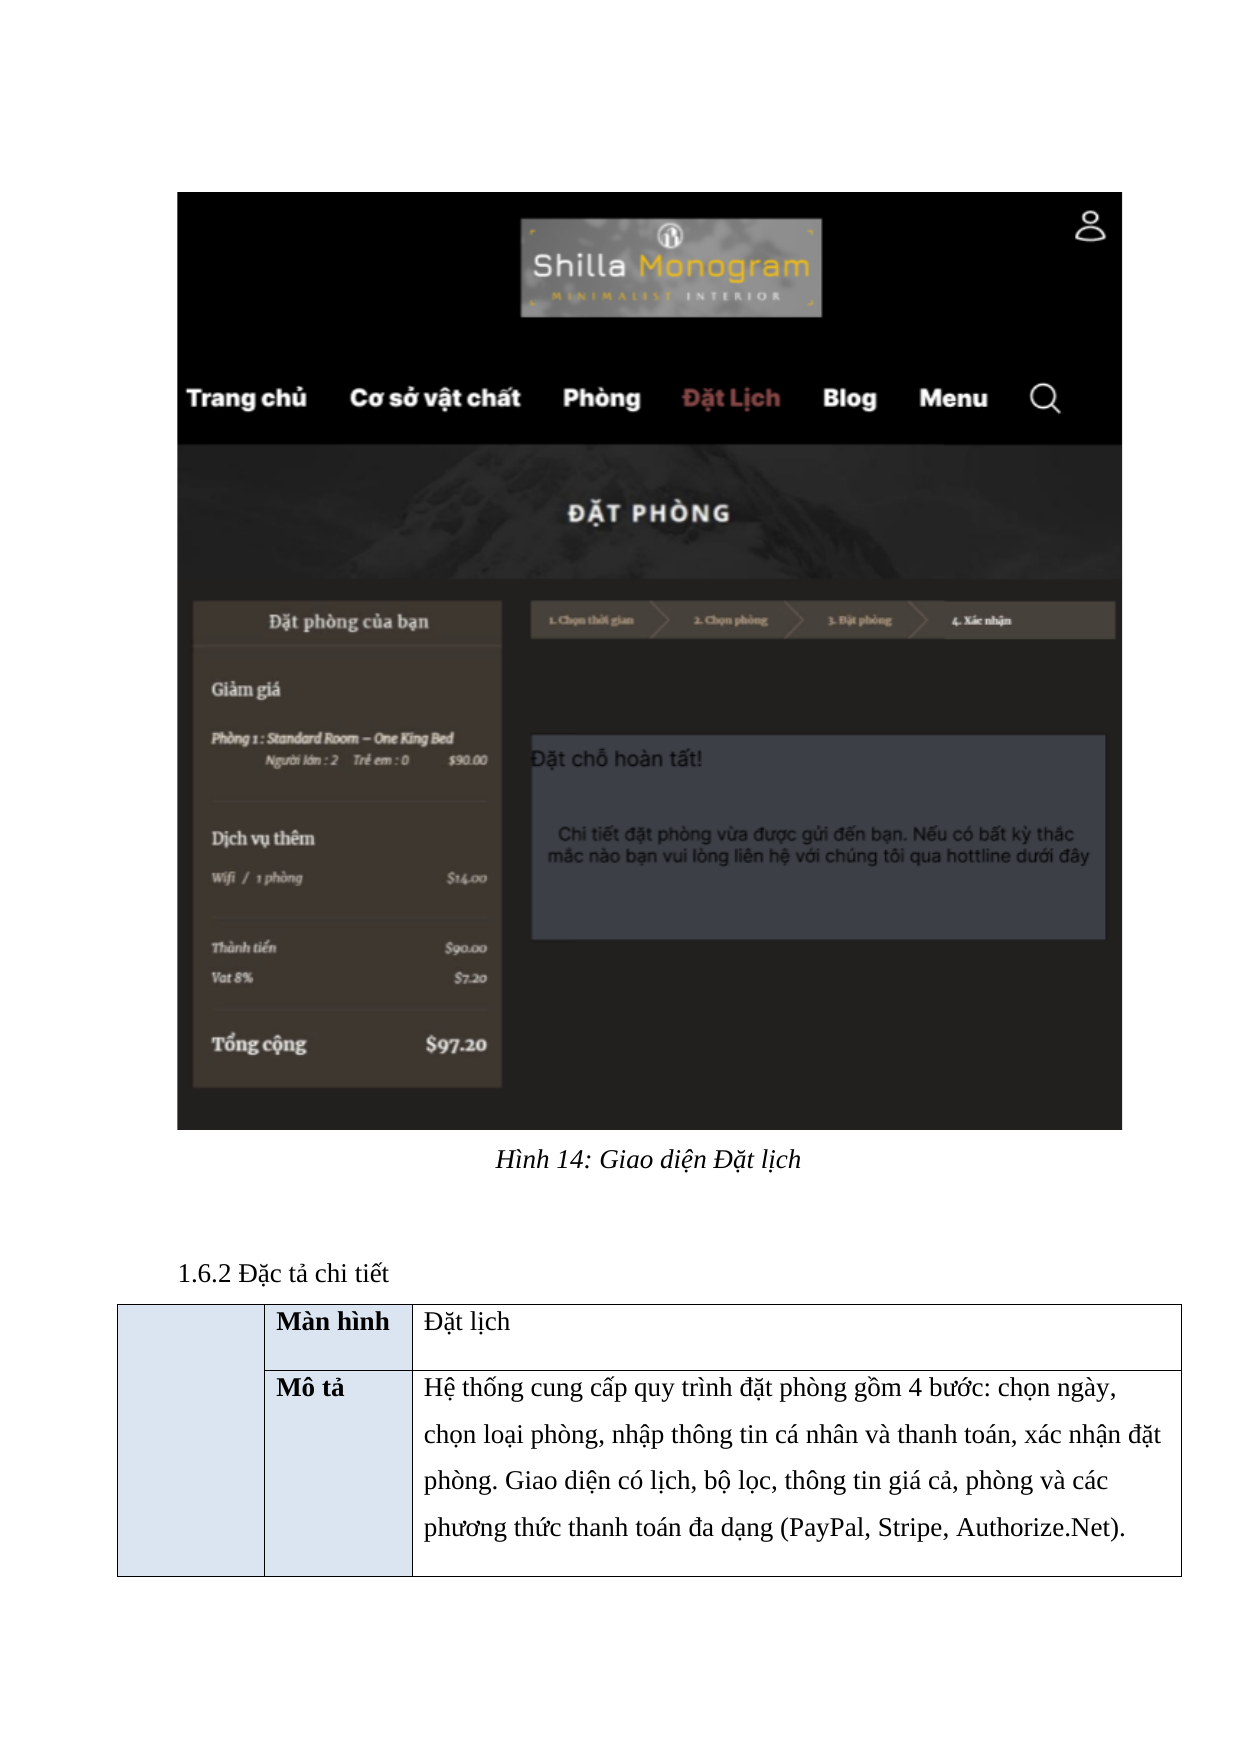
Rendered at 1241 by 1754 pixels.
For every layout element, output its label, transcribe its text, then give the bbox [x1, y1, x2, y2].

table_cell Hệ thống cung cấp quy trình đặt phòng gồm 4 bước: chọn ngày, chọn loại phòng, nhập thông tin cá nhân và thanh toán, xác nhận đặt phòng. Giao diện có lịch, bộ lọc, thông tin giá cả, phòng và các phương thức thanh toán đa dạng (PayPal, Stripe, Authorize.Net). [413, 1371, 1181, 1576]
picture [177, 192, 1123, 1130]
table_cell Mô tả [265, 1371, 412, 1576]
table_header Màn hình [265, 1305, 412, 1370]
table_header Đặt lịch [413, 1305, 1181, 1370]
subtitle 1.6.2 Đặc tả chi tiết [177, 1257, 1122, 1288]
text Hình 14: Giao diện Đặt lịch [177, 1143, 1122, 1221]
table_header [118, 1305, 264, 1576]
